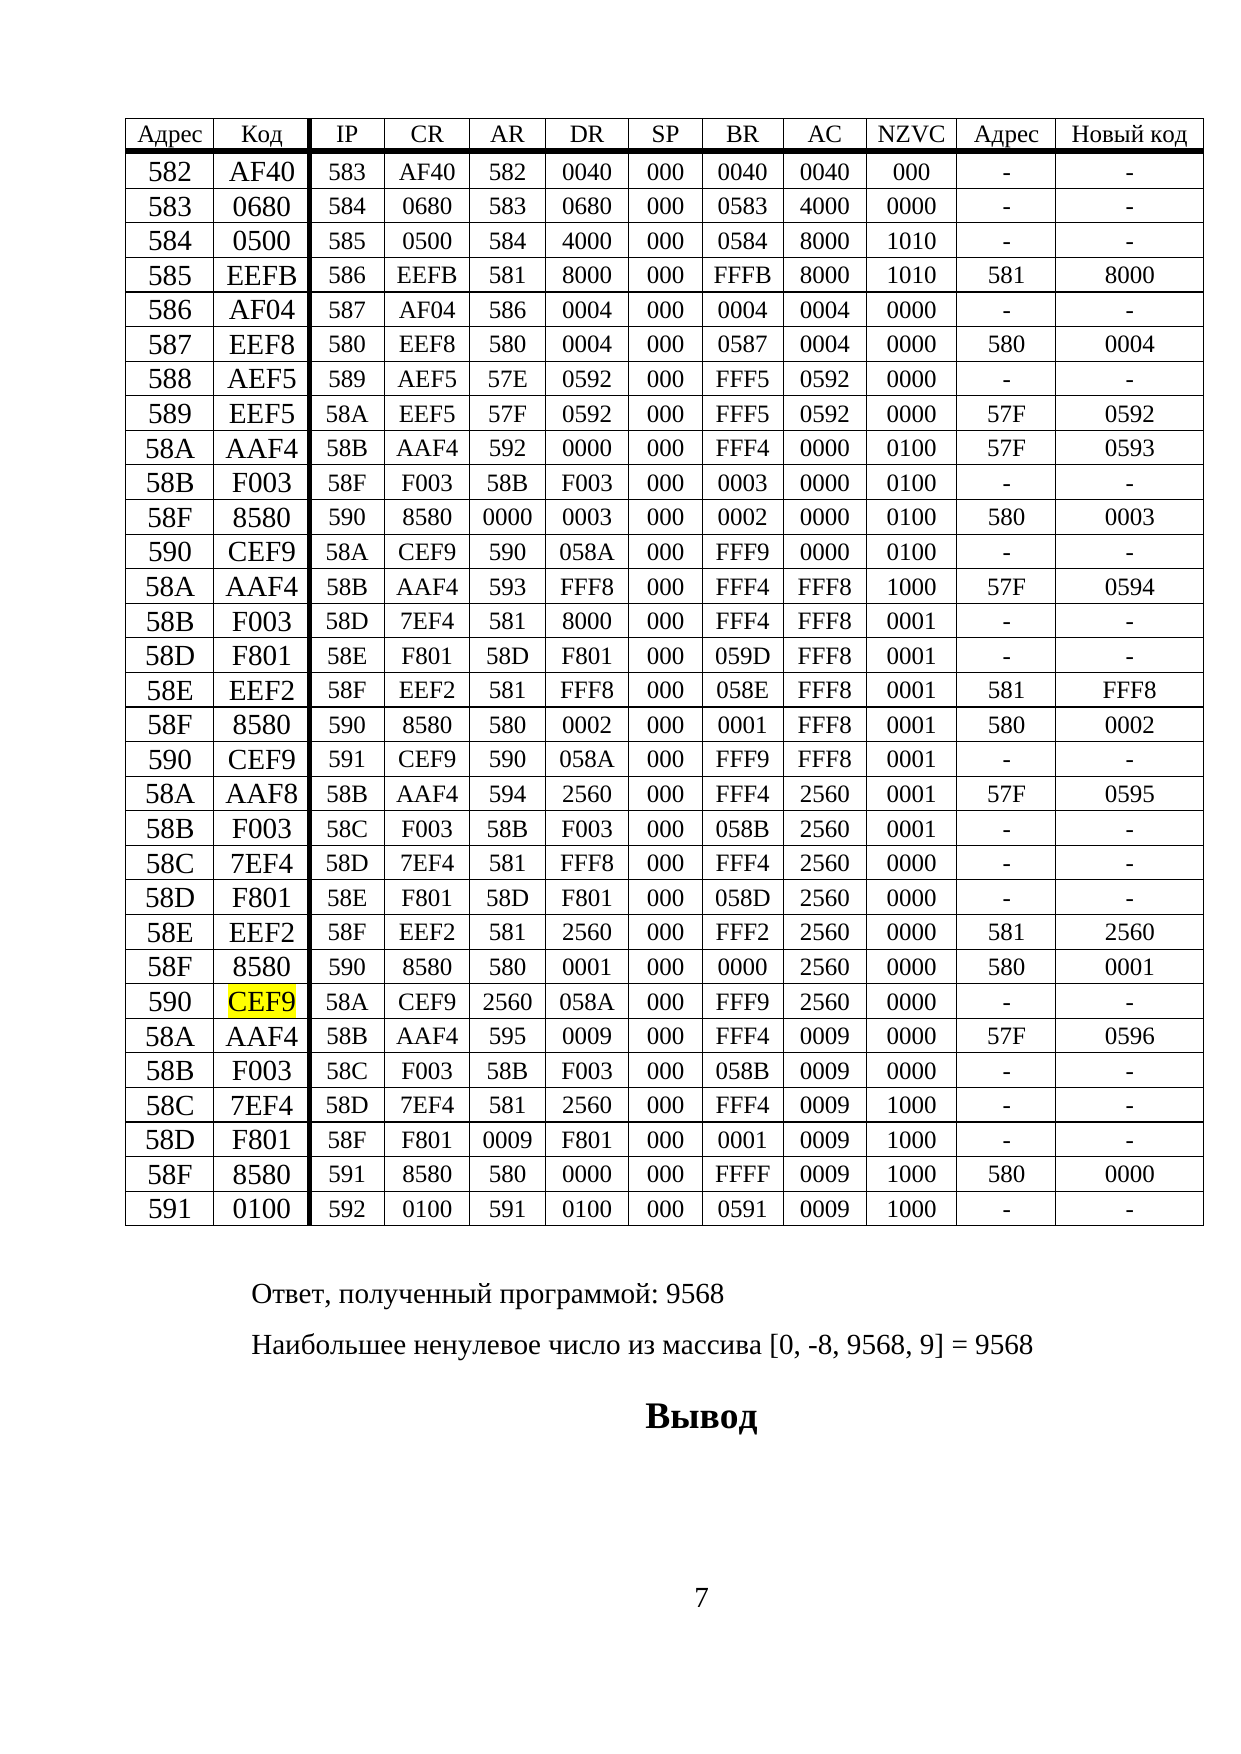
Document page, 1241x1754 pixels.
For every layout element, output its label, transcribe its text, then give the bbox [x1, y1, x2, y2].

table_cell 58D [312, 846, 384, 879]
table_cell 580 [957, 950, 1055, 983]
table_cell 000 [629, 396, 702, 430]
table_cell 587 [312, 293, 384, 326]
table_cell 0001 [867, 638, 956, 672]
table_cell 581 [470, 604, 545, 637]
table_cell 000 [629, 431, 702, 464]
table_cell 580 [470, 950, 545, 983]
table_cell 058E [703, 673, 783, 706]
table_cell 58C [126, 846, 213, 879]
table_cell 584 [470, 223, 545, 257]
table_cell 000 [629, 500, 702, 533]
table_cell 58F [126, 500, 213, 533]
table_cell 58A [312, 535, 384, 568]
table_cell 000 [629, 154, 702, 188]
table_cell 000 [629, 777, 702, 810]
table_cell F003 [385, 1053, 469, 1087]
table_cell 58F [126, 1157, 213, 1191]
table_cell - [957, 1053, 1055, 1087]
table_cell 0001 [703, 1123, 783, 1156]
table_cell AAF8 [214, 777, 307, 810]
table_cell 58B [312, 569, 384, 603]
table_cell FFF8 [784, 742, 866, 776]
table_cell 58E [312, 880, 384, 914]
table_cell 0000 [867, 327, 956, 361]
table_cell 0583 [703, 189, 783, 222]
table_cell 590 [470, 535, 545, 568]
table_cell EEF5 [385, 396, 469, 430]
table_cell 581 [957, 915, 1055, 948]
table_cell - [957, 604, 1055, 637]
table_cell 000 [629, 742, 702, 776]
table_cell AAF4 [214, 1019, 307, 1052]
table_cell 58D [126, 1123, 213, 1156]
table_cell 591 [312, 1157, 384, 1191]
table_cell 058A [546, 742, 628, 776]
table_cell 57F [957, 431, 1055, 464]
table_cell 58D [312, 604, 384, 637]
table_cell 0592 [784, 362, 866, 395]
table_cell 000 [629, 1019, 702, 1052]
table_cell 58A [312, 396, 384, 430]
table_cell - [1056, 362, 1203, 395]
table_cell F003 [546, 1053, 628, 1087]
table_cell 0003 [1056, 500, 1203, 533]
table_cell - [957, 742, 1055, 776]
table_cell - [1056, 535, 1203, 568]
table_cell 000 [629, 535, 702, 568]
table_cell 591 [470, 1192, 545, 1225]
table_cell 0009 [784, 1123, 866, 1156]
table_cell 058B [703, 1053, 783, 1087]
table_cell 58A [126, 431, 213, 464]
table_cell - [957, 1123, 1055, 1156]
table_cell F003 [214, 465, 307, 499]
table_cell 000 [629, 465, 702, 499]
table_cell - [957, 1088, 1055, 1121]
table_cell 000 [629, 673, 702, 706]
table_cell 0004 [546, 327, 628, 361]
table_cell Адрес [126, 119, 213, 148]
table_cell 1000 [867, 1157, 956, 1191]
table_cell 0000 [867, 846, 956, 879]
table_cell 0100 [867, 465, 956, 499]
table_cell EEF2 [385, 915, 469, 948]
table_cell 0000 [867, 880, 956, 914]
table_cell 000 [629, 811, 702, 845]
table_cell 58B [470, 811, 545, 845]
table_cell FFF4 [703, 846, 783, 879]
table_cell AEF5 [385, 362, 469, 395]
table_cell 580 [470, 1157, 545, 1191]
table_cell 1000 [867, 1192, 956, 1225]
table_cell 580 [957, 1157, 1055, 1191]
table_cell 8580 [385, 500, 469, 533]
table_cell AAF4 [385, 777, 469, 810]
table_cell - [1056, 604, 1203, 637]
table_cell 0009 [784, 1053, 866, 1087]
table_cell 57F [957, 569, 1055, 603]
table_cell F801 [214, 880, 307, 914]
table_cell F801 [546, 880, 628, 914]
table_cell CEF9 [214, 984, 228, 1018]
table_cell 0009 [784, 1019, 866, 1052]
table_cell 0594 [1056, 569, 1203, 603]
table_cell 1000 [867, 1123, 956, 1156]
table_cell 0040 [546, 154, 628, 188]
table_cell CEF9 [385, 535, 469, 568]
table_cell AAF4 [385, 431, 469, 464]
table_cell EEF5 [214, 396, 307, 430]
table_cell AF04 [385, 293, 469, 326]
table_cell 589 [126, 396, 213, 430]
table_cell CR [385, 119, 469, 148]
table_cell 585 [312, 223, 384, 257]
table_cell DR [546, 119, 628, 148]
table_cell 590 [312, 708, 384, 741]
table_cell - [1056, 880, 1203, 914]
table_cell - [957, 846, 1055, 879]
table_cell 8580 [385, 950, 469, 983]
table_cell 000 [629, 984, 702, 1018]
table_cell 581 [470, 258, 545, 291]
table_cell 8580 [214, 500, 307, 533]
table_cell 7EF4 [214, 846, 307, 879]
table_cell 57F [470, 396, 545, 430]
table_cell FFF4 [703, 431, 783, 464]
table_cell - [957, 984, 1055, 1018]
table_cell 57E [470, 362, 545, 395]
table_cell 0001 [546, 950, 628, 983]
table_cell 58C [126, 1088, 213, 1121]
table_cell 000 [629, 846, 702, 879]
table_cell - [957, 362, 1055, 395]
table_cell 58C [312, 811, 384, 845]
table_cell 581 [470, 915, 545, 948]
table_cell FFF9 [703, 984, 783, 1018]
table_cell 581 [470, 1088, 545, 1121]
table_cell 583 [126, 189, 213, 222]
table_cell FFFB [703, 258, 783, 291]
table_cell 0592 [784, 396, 866, 430]
table_cell - [957, 880, 1055, 914]
table_cell 0002 [1056, 708, 1203, 741]
table_cell FFF5 [703, 362, 783, 395]
table_cell - [1056, 154, 1203, 188]
table_cell 0000 [784, 535, 866, 568]
table_cell 0001 [1056, 950, 1203, 983]
text Ответ, полученный программой: 9568 [177, 1277, 1152, 1310]
table_cell 0001 [867, 708, 956, 741]
table_cell FFF4 [703, 1088, 783, 1121]
table_cell 000 [629, 1053, 702, 1087]
table_cell 8580 [214, 708, 307, 741]
table_cell 8580 [214, 1157, 307, 1191]
table_cell - [957, 293, 1055, 326]
table_cell - [1056, 189, 1203, 222]
table_cell 8000 [784, 223, 866, 257]
table_cell FFF5 [703, 396, 783, 430]
table_cell 58C [312, 1053, 384, 1087]
table_cell 58B [126, 604, 213, 637]
table_cell 0500 [214, 223, 307, 257]
table_cell 0004 [1056, 327, 1203, 361]
table_cell 590 [312, 500, 384, 533]
table_cell 57F [957, 396, 1055, 430]
table_cell 590 [126, 535, 213, 568]
table_cell 590 [470, 742, 545, 776]
table_cell 000 [629, 1088, 702, 1121]
table_cell 0009 [784, 1157, 866, 1191]
table_cell F801 [546, 638, 628, 672]
table_cell 2560 [546, 777, 628, 810]
table_cell 7EF4 [385, 1088, 469, 1121]
table_cell F801 [385, 880, 469, 914]
table_cell 591 [126, 1192, 213, 1225]
subtitle Вывод [177, 1394, 1152, 1437]
table_cell 059D [703, 638, 783, 672]
table_cell 0680 [546, 189, 628, 222]
table_cell 000 [629, 189, 702, 222]
table_cell 580 [957, 327, 1055, 361]
table_cell 0000 [867, 915, 956, 948]
table_cell - [957, 1192, 1055, 1225]
table_cell 000 [629, 915, 702, 948]
table_cell 0001 [867, 777, 956, 810]
table_cell - [1056, 811, 1203, 845]
table_cell 0591 [703, 1192, 783, 1225]
table_cell CEF9 [385, 742, 469, 776]
table_cell 0000 [784, 500, 866, 533]
table_cell - [1056, 1123, 1203, 1156]
table_cell - [1056, 742, 1203, 776]
table_cell 1010 [867, 223, 956, 257]
table_cell AAF4 [214, 569, 307, 603]
table_cell 0584 [703, 223, 783, 257]
table_cell 58F [126, 950, 213, 983]
table_cell - [957, 154, 1055, 188]
table_cell F801 [546, 1123, 628, 1156]
table_cell 0593 [1056, 431, 1203, 464]
table_cell FFF4 [703, 1019, 783, 1052]
table_cell 0100 [546, 1192, 628, 1225]
table_cell FFF8 [546, 846, 628, 879]
table_cell - [1056, 223, 1203, 257]
table_cell - [1056, 846, 1203, 879]
table_cell 0680 [214, 189, 307, 222]
table_cell 58D [312, 1088, 384, 1121]
table_cell IP [312, 119, 384, 148]
table_cell EEF2 [385, 673, 469, 706]
table_cell 58F [312, 915, 384, 948]
table_cell F003 [214, 811, 307, 845]
table_cell BR [703, 119, 783, 148]
table_cell FFF4 [703, 604, 783, 637]
table_cell 0000 [470, 500, 545, 533]
table_cell 0100 [385, 1192, 469, 1225]
table_cell 0001 [867, 742, 956, 776]
table_cell 058A [546, 535, 628, 568]
table_cell 58B [312, 1019, 384, 1052]
table_cell 2560 [784, 915, 866, 948]
table_cell 594 [470, 777, 545, 810]
table_cell - [957, 189, 1055, 222]
table_cell 581 [957, 673, 1055, 706]
table_cell - [957, 223, 1055, 257]
table_cell F801 [385, 638, 469, 672]
table_cell AAF4 [385, 1019, 469, 1052]
table_cell 593 [470, 569, 545, 603]
table_cell 0000 [867, 984, 956, 1018]
table_cell EEF8 [214, 327, 307, 361]
table_cell 583 [312, 154, 384, 188]
table_cell 583 [470, 189, 545, 222]
table_cell 0004 [703, 293, 783, 326]
table_cell 582 [470, 154, 545, 188]
table_cell 0000 [867, 362, 956, 395]
table_cell 58A [126, 777, 213, 810]
table_cell 0000 [867, 1053, 956, 1087]
table_cell FFF9 [703, 535, 783, 568]
table_cell 57F [957, 1019, 1055, 1052]
table_cell FFF8 [784, 569, 866, 603]
table_cell SP [629, 119, 702, 148]
table_cell 0001 [867, 604, 956, 637]
table_cell 1000 [867, 1088, 956, 1121]
table_cell AC [784, 119, 866, 148]
table_cell 0009 [546, 1019, 628, 1052]
table_cell 591 [312, 742, 384, 776]
table_cell 0000 [867, 1019, 956, 1052]
table_cell 000 [629, 1157, 702, 1191]
table_cell 0004 [784, 327, 866, 361]
table_cell 595 [470, 1019, 545, 1052]
table_cell 2560 [784, 811, 866, 845]
table_cell - [957, 535, 1055, 568]
table_cell 2560 [784, 984, 866, 1018]
table_cell 0003 [703, 465, 783, 499]
table_cell 0592 [546, 396, 628, 430]
table_cell - [1056, 1088, 1203, 1121]
table_cell 0680 [385, 189, 469, 222]
table_cell 000 [629, 638, 702, 672]
table_cell 0040 [784, 154, 866, 188]
table_cell FFF9 [703, 742, 783, 776]
table_cell 592 [312, 1192, 384, 1225]
table_cell 058D [703, 880, 783, 914]
table_cell FFF8 [784, 638, 866, 672]
table_cell 0100 [214, 1192, 307, 1225]
table_cell 2560 [546, 1088, 628, 1121]
table_cell 590 [126, 984, 213, 1018]
table_cell 582 [126, 154, 213, 188]
table_cell 0003 [546, 500, 628, 533]
table_cell Новый код [1056, 119, 1203, 148]
table_cell 58F [312, 673, 384, 706]
table_cell FFF8 [784, 708, 866, 741]
table_cell F003 [385, 465, 469, 499]
table_cell - [1056, 1192, 1203, 1225]
table_cell - [1056, 293, 1203, 326]
table_cell 0001 [867, 811, 956, 845]
table_cell 0001 [703, 708, 783, 741]
table_cell 58F [126, 708, 213, 741]
table_cell 0000 [867, 950, 956, 983]
table_cell F003 [385, 811, 469, 845]
table_cell F003 [546, 465, 628, 499]
table_cell 000 [629, 708, 702, 741]
table_cell 58D [126, 638, 213, 672]
table_cell 0592 [1056, 396, 1203, 430]
table_cell 57F [957, 777, 1055, 810]
table_cell 592 [470, 431, 545, 464]
table_cell 58D [470, 638, 545, 672]
table_cell F801 [214, 1123, 307, 1156]
table_cell 0000 [546, 1157, 628, 1191]
table_cell 2560 [784, 846, 866, 879]
table_cell 0000 [546, 431, 628, 464]
table_cell 0009 [470, 1123, 545, 1156]
table_cell 0100 [867, 431, 956, 464]
table_cell 7EF4 [214, 1088, 307, 1121]
table_cell 7EF4 [385, 846, 469, 879]
table_cell 0002 [546, 708, 628, 741]
table_cell FFF8 [546, 673, 628, 706]
table_cell 58B [312, 777, 384, 810]
table_cell FFF8 [546, 569, 628, 603]
table_cell 580 [470, 708, 545, 741]
table_cell 58E [126, 673, 213, 706]
table_cell 8000 [784, 258, 866, 291]
table_cell EEF8 [385, 327, 469, 361]
table_cell 4000 [784, 189, 866, 222]
table_cell AF04 [214, 293, 307, 326]
table_cell 8000 [546, 258, 628, 291]
table_cell 0592 [546, 362, 628, 395]
table_cell 8580 [214, 950, 307, 983]
table_cell 585 [126, 258, 213, 291]
table_cell 590 [312, 950, 384, 983]
table_cell 0040 [703, 154, 783, 188]
table_cell - [957, 638, 1055, 672]
table_cell 58B [470, 465, 545, 499]
table_cell - [1056, 1053, 1203, 1087]
table_cell F003 [214, 1053, 307, 1087]
table_cell 58E [126, 915, 213, 948]
table_cell F003 [546, 811, 628, 845]
table_cell AR [470, 119, 545, 148]
table_cell F801 [214, 638, 307, 672]
table_cell 000 [629, 327, 702, 361]
table_cell 058A [546, 984, 628, 1018]
table_cell 58B [126, 811, 213, 845]
table_cell Код [214, 119, 307, 148]
table_cell 584 [312, 189, 384, 222]
table_cell AAF4 [385, 569, 469, 603]
table_cell FFFF [703, 1157, 783, 1191]
table_cell - [957, 811, 1055, 845]
table_cell CEF9 [214, 742, 307, 776]
table_cell NZVC [867, 119, 956, 148]
table_cell Адрес [957, 119, 1055, 148]
table_cell 2560 [784, 950, 866, 983]
table_cell EEFB [385, 258, 469, 291]
table_cell EEF2 [214, 673, 307, 706]
table_cell 000 [867, 154, 956, 188]
table_cell - [1056, 638, 1203, 672]
table_cell 8000 [1056, 258, 1203, 291]
table_cell 0500 [385, 223, 469, 257]
table_cell 58A [126, 569, 213, 603]
table_cell 2560 [784, 880, 866, 914]
table_cell 8000 [546, 604, 628, 637]
table_cell 580 [312, 327, 384, 361]
table_cell 586 [126, 293, 213, 326]
table_cell 581 [470, 846, 545, 879]
table_cell 0004 [784, 293, 866, 326]
table_cell FFF8 [784, 604, 866, 637]
table_cell 058B [703, 811, 783, 845]
table_cell 2560 [784, 777, 866, 810]
table_cell CEF9 [214, 535, 307, 568]
table_cell 2560 [546, 915, 628, 948]
table_cell 0100 [867, 500, 956, 533]
table_cell 2560 [1056, 915, 1203, 948]
table_cell 0009 [784, 1192, 866, 1225]
table_cell 000 [629, 604, 702, 637]
table_cell 58D [470, 880, 545, 914]
table_cell 0002 [703, 500, 783, 533]
table_cell 7EF4 [385, 604, 469, 637]
table_cell 587 [126, 327, 213, 361]
table_cell 58F [312, 1123, 384, 1156]
table_cell AEF5 [214, 362, 307, 395]
table_cell 589 [312, 362, 384, 395]
table_cell 0000 [784, 465, 866, 499]
table_cell 000 [629, 950, 702, 983]
table_cell 586 [312, 258, 384, 291]
table_cell 580 [957, 500, 1055, 533]
table_cell 0596 [1056, 1019, 1203, 1052]
table_cell 0001 [867, 673, 956, 706]
table_cell 588 [126, 362, 213, 395]
table_cell 1010 [867, 258, 956, 291]
table_cell 000 [629, 293, 702, 326]
table_cell AF40 [214, 154, 307, 188]
table_cell 000 [629, 258, 702, 291]
table_cell 581 [470, 673, 545, 706]
table_cell FFF4 [703, 777, 783, 810]
table_cell 58F [312, 465, 384, 499]
table_cell 584 [126, 223, 213, 257]
table_cell 0000 [784, 431, 866, 464]
table_cell - [1056, 465, 1203, 499]
table_cell 1000 [867, 569, 956, 603]
table_cell FFF4 [703, 569, 783, 603]
table_cell 58A [126, 1019, 213, 1052]
table_cell 000 [629, 569, 702, 603]
table_cell 0100 [867, 535, 956, 568]
table_cell FFF8 [1056, 673, 1203, 706]
table_cell EEFB [214, 258, 307, 291]
table_cell 8580 [385, 708, 469, 741]
table_cell 58D [126, 880, 213, 914]
table_cell FFF8 [784, 673, 866, 706]
table_cell 0000 [703, 950, 783, 983]
table_cell 581 [957, 258, 1055, 291]
table_cell 000 [629, 223, 702, 257]
table_cell CEF9 [385, 984, 469, 1018]
table_cell 0004 [546, 293, 628, 326]
table_cell 000 [629, 1123, 702, 1156]
table_cell AAF4 [214, 431, 307, 464]
table_cell 000 [629, 880, 702, 914]
table_cell 580 [957, 708, 1055, 741]
table_cell 0000 [867, 396, 956, 430]
table_cell 58B [126, 1053, 213, 1087]
table_cell 000 [629, 1192, 702, 1225]
table_cell 0000 [1056, 1157, 1203, 1191]
table_cell 0595 [1056, 777, 1203, 810]
table_cell 0000 [867, 189, 956, 222]
text Наибольшее ненулевое число из массива [0, -8, 9568, 9] = 9568 [177, 1327, 1152, 1360]
table_cell 2560 [470, 984, 545, 1018]
table_cell 0587 [703, 327, 783, 361]
table_cell AF40 [385, 154, 469, 188]
table_cell 8580 [385, 1157, 469, 1191]
table_cell 580 [470, 327, 545, 361]
table_cell 58B [312, 431, 384, 464]
table_cell 58B [126, 465, 213, 499]
table_cell 000 [629, 362, 702, 395]
table_cell - [1056, 984, 1203, 1018]
table_cell 58B [470, 1053, 545, 1087]
table_cell F003 [214, 604, 307, 637]
table_cell 0009 [784, 1088, 866, 1121]
table_cell 4000 [546, 223, 628, 257]
table_cell 0000 [867, 293, 956, 326]
table_cell 58A [312, 984, 384, 1018]
table_cell 590 [126, 742, 213, 776]
table_cell FFF2 [703, 915, 783, 948]
table_cell EEF2 [214, 915, 307, 948]
table_cell 58E [312, 638, 384, 672]
table_cell F801 [385, 1123, 469, 1156]
table_cell - [957, 465, 1055, 499]
table_cell 586 [470, 293, 545, 326]
